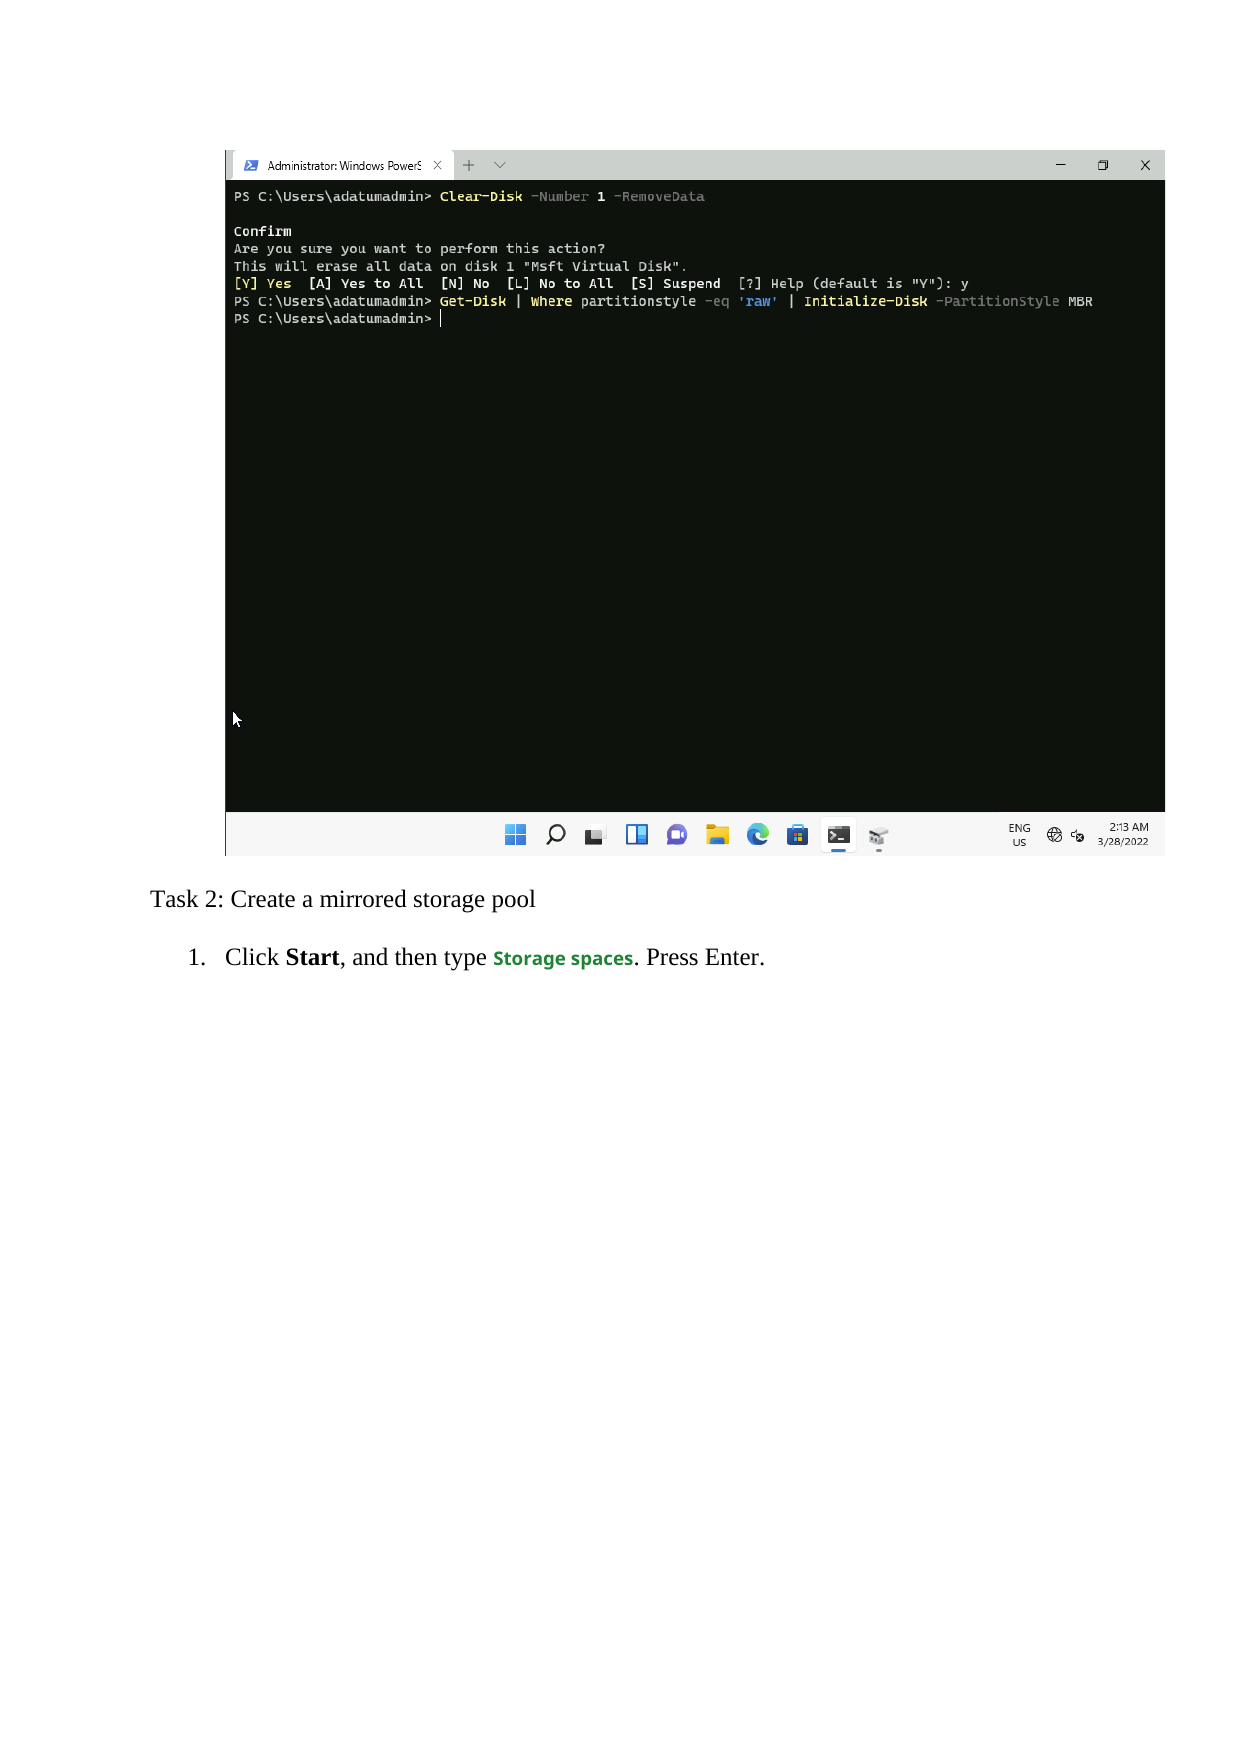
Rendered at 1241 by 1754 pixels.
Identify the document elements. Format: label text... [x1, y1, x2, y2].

picture [225, 150, 1166, 856]
text Task 2: Create a mirrored storage pool [150, 884, 1090, 913]
list Click Start, and then type Storage spaces. Press Enter. [187, 942, 1090, 971]
